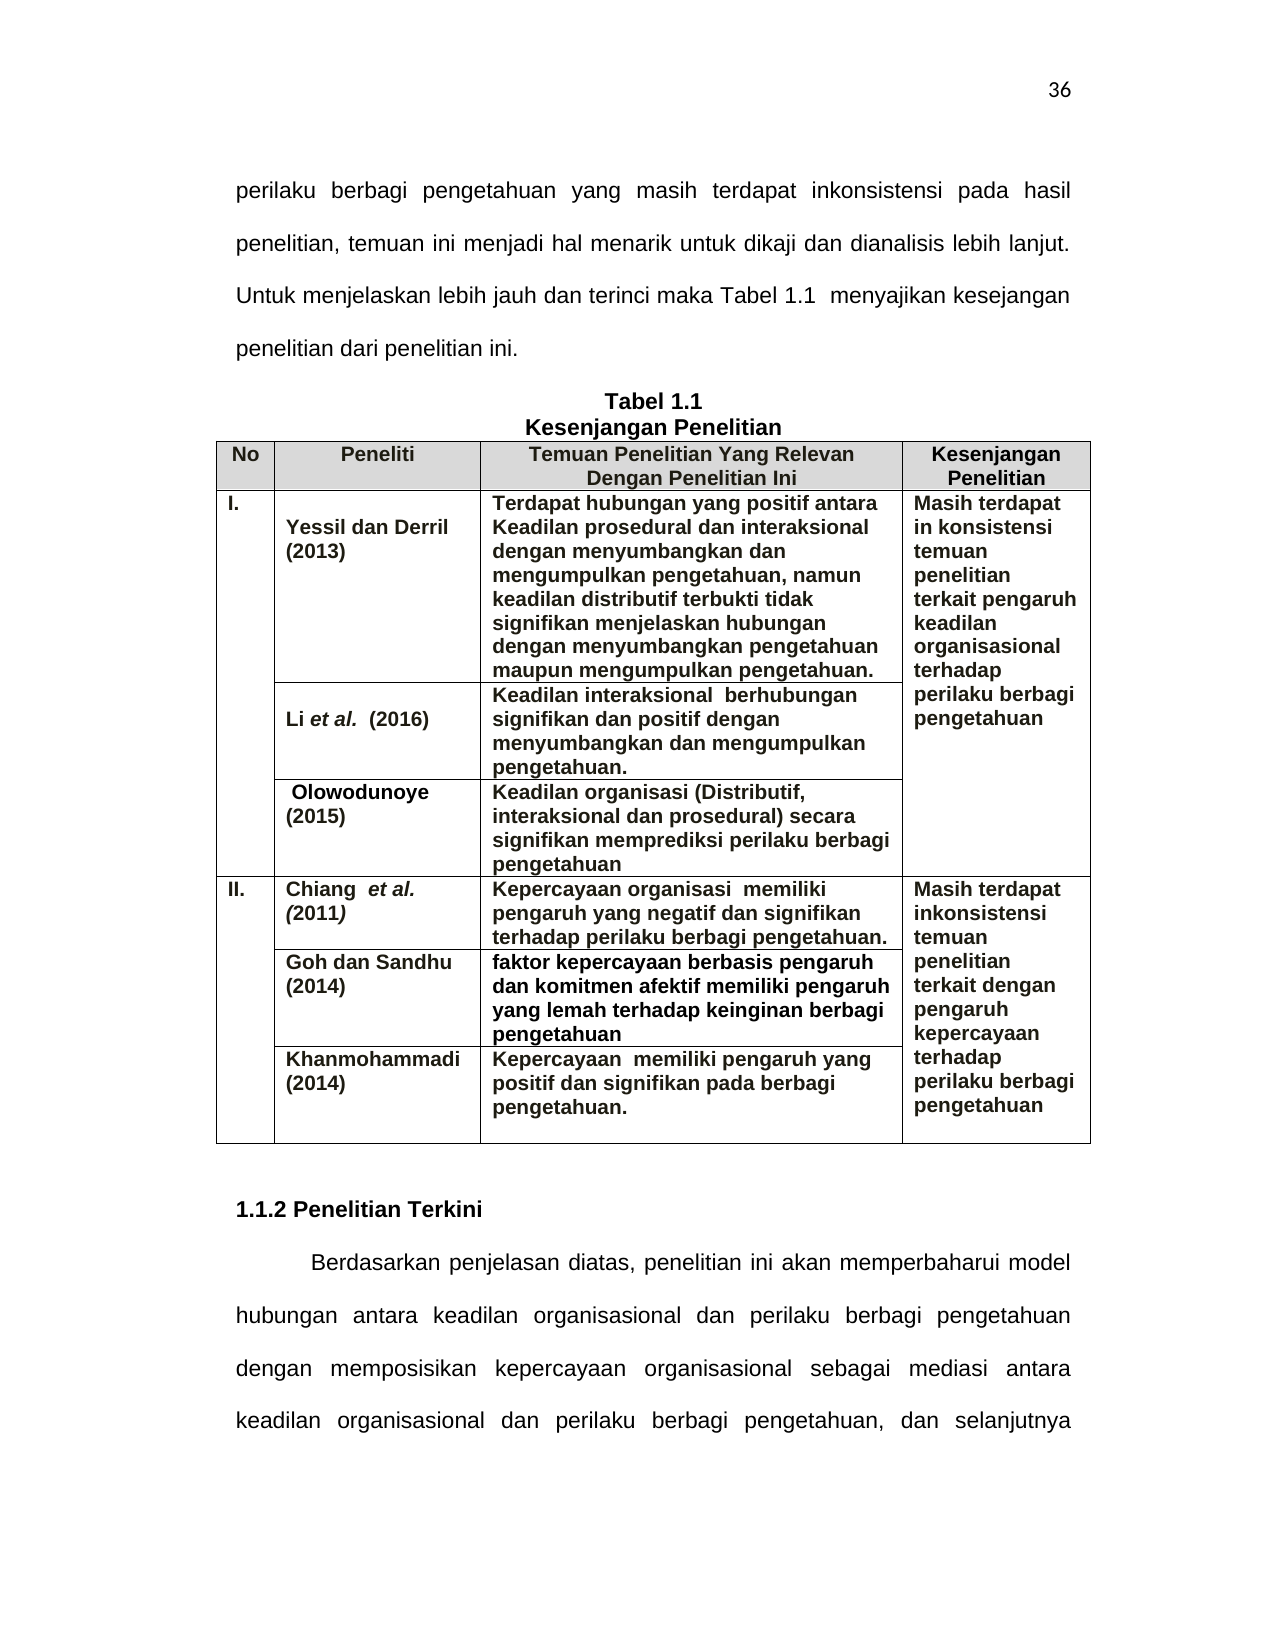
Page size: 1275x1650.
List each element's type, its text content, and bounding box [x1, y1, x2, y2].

table_cell Keadilan interaksional berhubungan signifikan dan positif dengan menyumbangkan dan mengumpulkan pengetahuan. [481, 683, 902, 779]
table_cell Keadilan organisasi (Distributif, interaksional dan prosedural) secara signifikan memprediksi perilaku berbagi pengetahuan [481, 780, 902, 876]
table_cell II. [217, 877, 274, 1143]
table_header No [217, 442, 274, 489]
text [236, 1249, 1071, 1433]
table_cell Kepercayaan organisasi memiliki pengaruh yang negatif dan signifikan terhadap perilaku berbagi pengetahuan. [481, 877, 902, 949]
table_cell I. [217, 491, 274, 876]
table_cell Kepercayaan memiliki pengaruh yang positif dan signifikan pada berbagi pengetahuan. [481, 1047, 902, 1143]
text Tabel 1.1 [236, 388, 1071, 414]
table_cell Masih terdapat inkonsistensi temuan penelitian terkait dengan pengaruh kepercayaan terhadap perilaku berbagi pengetahuan [903, 877, 1090, 1143]
table_header Peneliti [275, 442, 480, 489]
table_cell Khanmohammadi (2014) [275, 1047, 480, 1143]
text 1.1.2 Penelitian Terkini [236, 1196, 1071, 1223]
table_header Temuan Penelitian Yang Relevan Dengan Penelitian Ini [481, 442, 902, 489]
table_cell Goh dan Sandhu (2014) [275, 950, 480, 1046]
table_cell Masih terdapat in konsistensi temuan penelitian terkait pengaruh keadilan organisasional terhadap perilaku berbagi pengetahuan [903, 491, 1090, 876]
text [236, 177, 1071, 361]
table_header Kesenjangan Penelitian [903, 442, 1090, 489]
table_cell Yessil dan Derril (2013) [275, 491, 480, 682]
text Kesenjangan Penelitian [236, 414, 1071, 441]
table_cell Li et al. (2016) [275, 683, 480, 779]
table_cell faktor kepercayaan berbasis pengaruh dan komitmen afektif memiliki pengaruh yang lemah terhadap keinginan berbagi pengetahuan [481, 950, 902, 1046]
table_cell Chiang et al. (2011) [275, 877, 480, 949]
table_cell Terdapat hubungan yang positif antara Keadilan prosedural dan interaksional dengan menyumbangkan dan mengumpulkan pengetahuan, namun keadilan distributif terbukti tidak signifikan menjelaskan hubungan dengan menyumbangkan pengetahuan maupun mengumpulkan pengetahuan. [481, 491, 902, 682]
table_cell Olowodunoye (2015) [275, 780, 480, 876]
